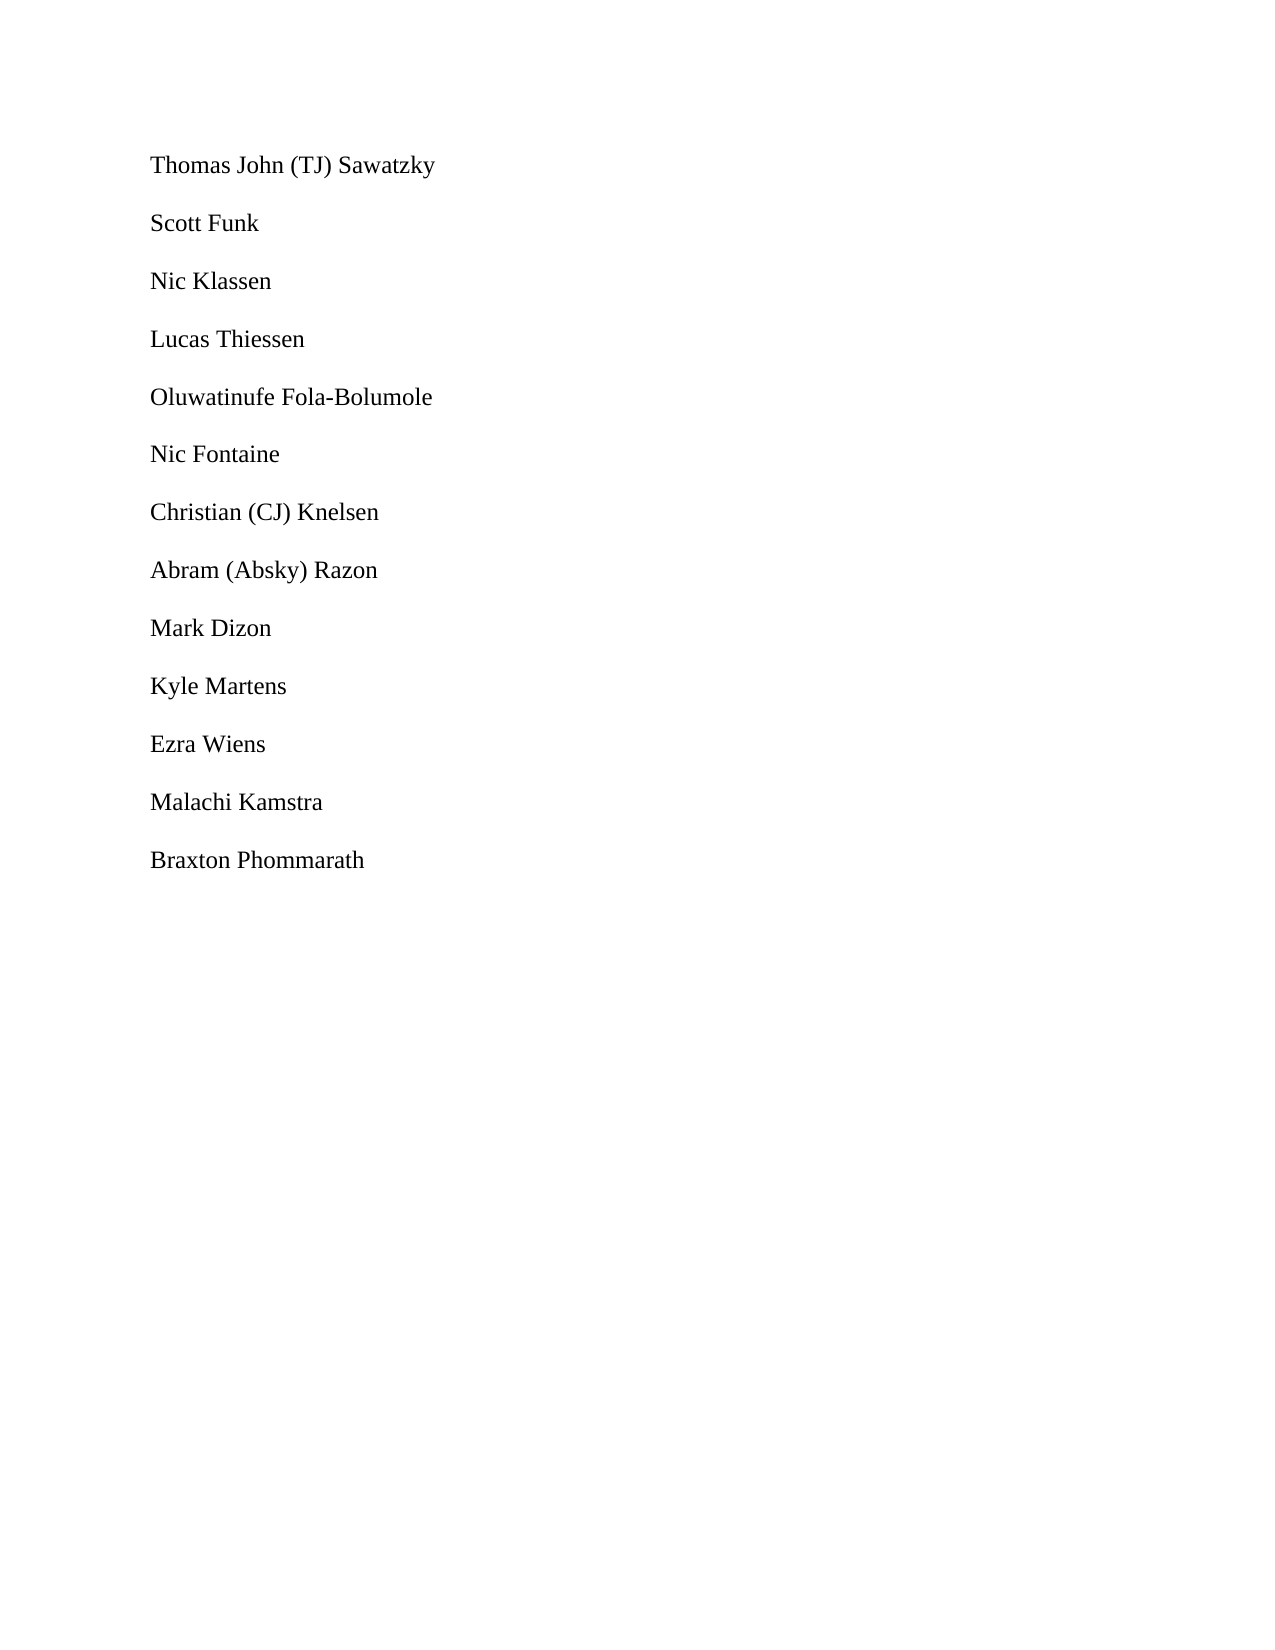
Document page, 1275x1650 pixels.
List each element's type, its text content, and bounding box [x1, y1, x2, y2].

text Malachi Kamstra [150, 787, 1125, 816]
text Kyle Martens [150, 671, 1125, 700]
text Ezra Wiens [150, 729, 1125, 758]
text Nic Fontaine [150, 439, 1125, 468]
text Nic Klassen [150, 266, 1125, 294]
text Braxton Phommarath [150, 845, 1125, 874]
text Lucas Thiessen [150, 324, 1125, 352]
text Thomas John (TJ) Sawatzky [150, 150, 1125, 179]
text Mark Dizon [150, 613, 1125, 642]
text Christian (CJ) Knelsen [150, 497, 1125, 526]
text Abram (Absky) Razon [150, 555, 1125, 584]
text Oluwatinufe Fola-Bolumole [150, 382, 1125, 410]
text Scott Funk [150, 208, 1125, 237]
